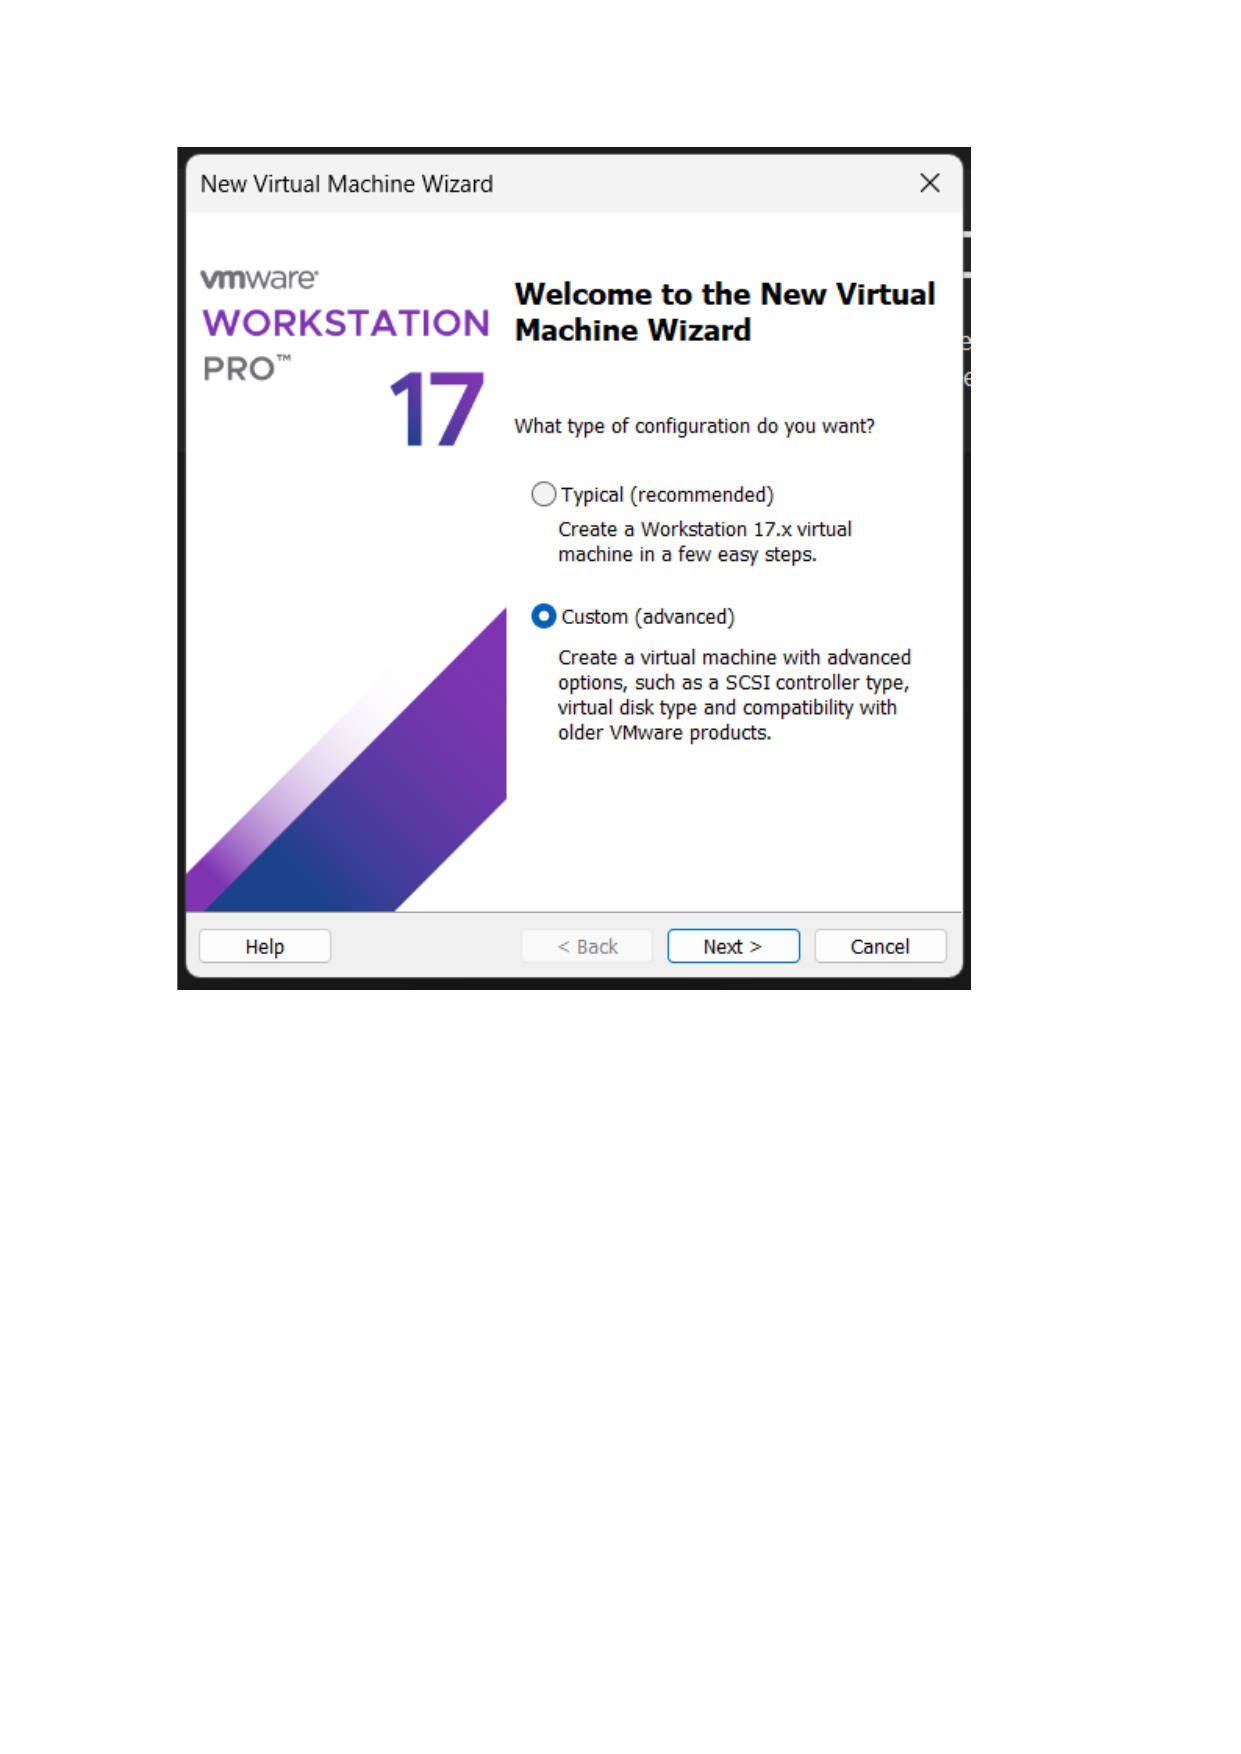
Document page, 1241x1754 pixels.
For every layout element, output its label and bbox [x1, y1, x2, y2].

picture [177, 147, 971, 990]
